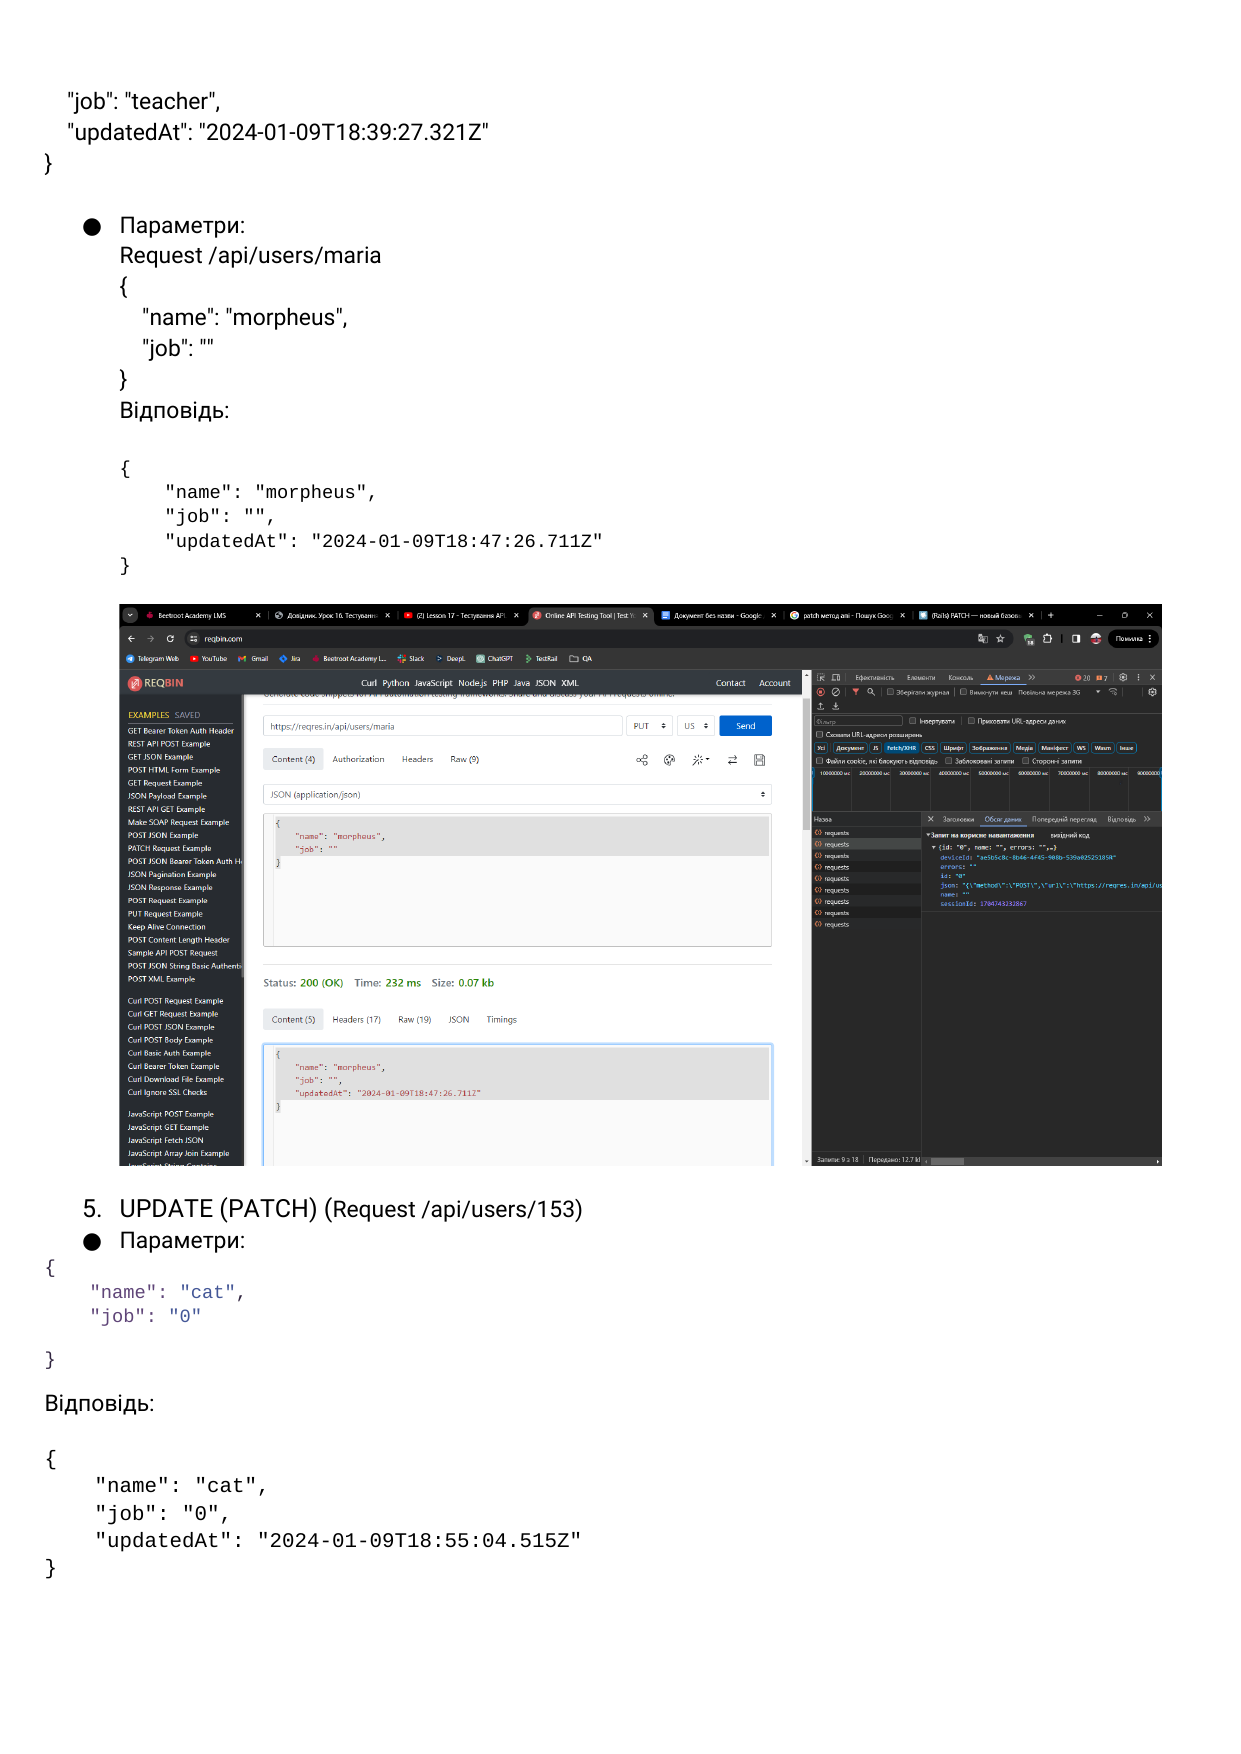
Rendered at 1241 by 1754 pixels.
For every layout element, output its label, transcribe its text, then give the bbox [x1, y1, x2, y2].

list Параметри: [82, 212, 1180, 239]
text "updatedAt": "2024-01-09T18:55:04.515Z" [44, 1530, 1180, 1553]
text "job": "" [119, 335, 1180, 362]
picture [119, 604, 1162, 1166]
text } [44, 150, 1180, 177]
text Request /api/users/maria [119, 243, 1180, 269]
text } [44, 1350, 1180, 1371]
text "job": "teacher", [44, 88, 1180, 115]
text "updatedAt": "2024-01-09T18:39:27.321Z" [44, 119, 1180, 146]
text "name": "cat", [44, 1475, 1180, 1499]
list UPDATE (PATCH) (Request /api/users/153) [82, 1194, 1180, 1223]
text "job": "0", [44, 1503, 1180, 1526]
text "name": "cat", [44, 1283, 1180, 1304]
text "job": "", [119, 507, 1180, 528]
text Відповідь: [44, 1390, 1180, 1417]
list Параметри: [82, 1227, 1180, 1254]
text "job": "0" [44, 1307, 1180, 1328]
text } [44, 1557, 1180, 1581]
text { [44, 1448, 1180, 1472]
text { [44, 1258, 1180, 1279]
text Відповідь: [119, 397, 1180, 424]
text "name": "morpheus", [119, 483, 1180, 504]
text } [119, 556, 1180, 577]
text } [119, 366, 1180, 393]
text "updatedAt": "2024-01-09T18:47:26.711Z" [119, 532, 1180, 553]
text { [119, 458, 1180, 480]
text { [119, 273, 1180, 300]
text "name": "morpheus", [119, 304, 1180, 331]
